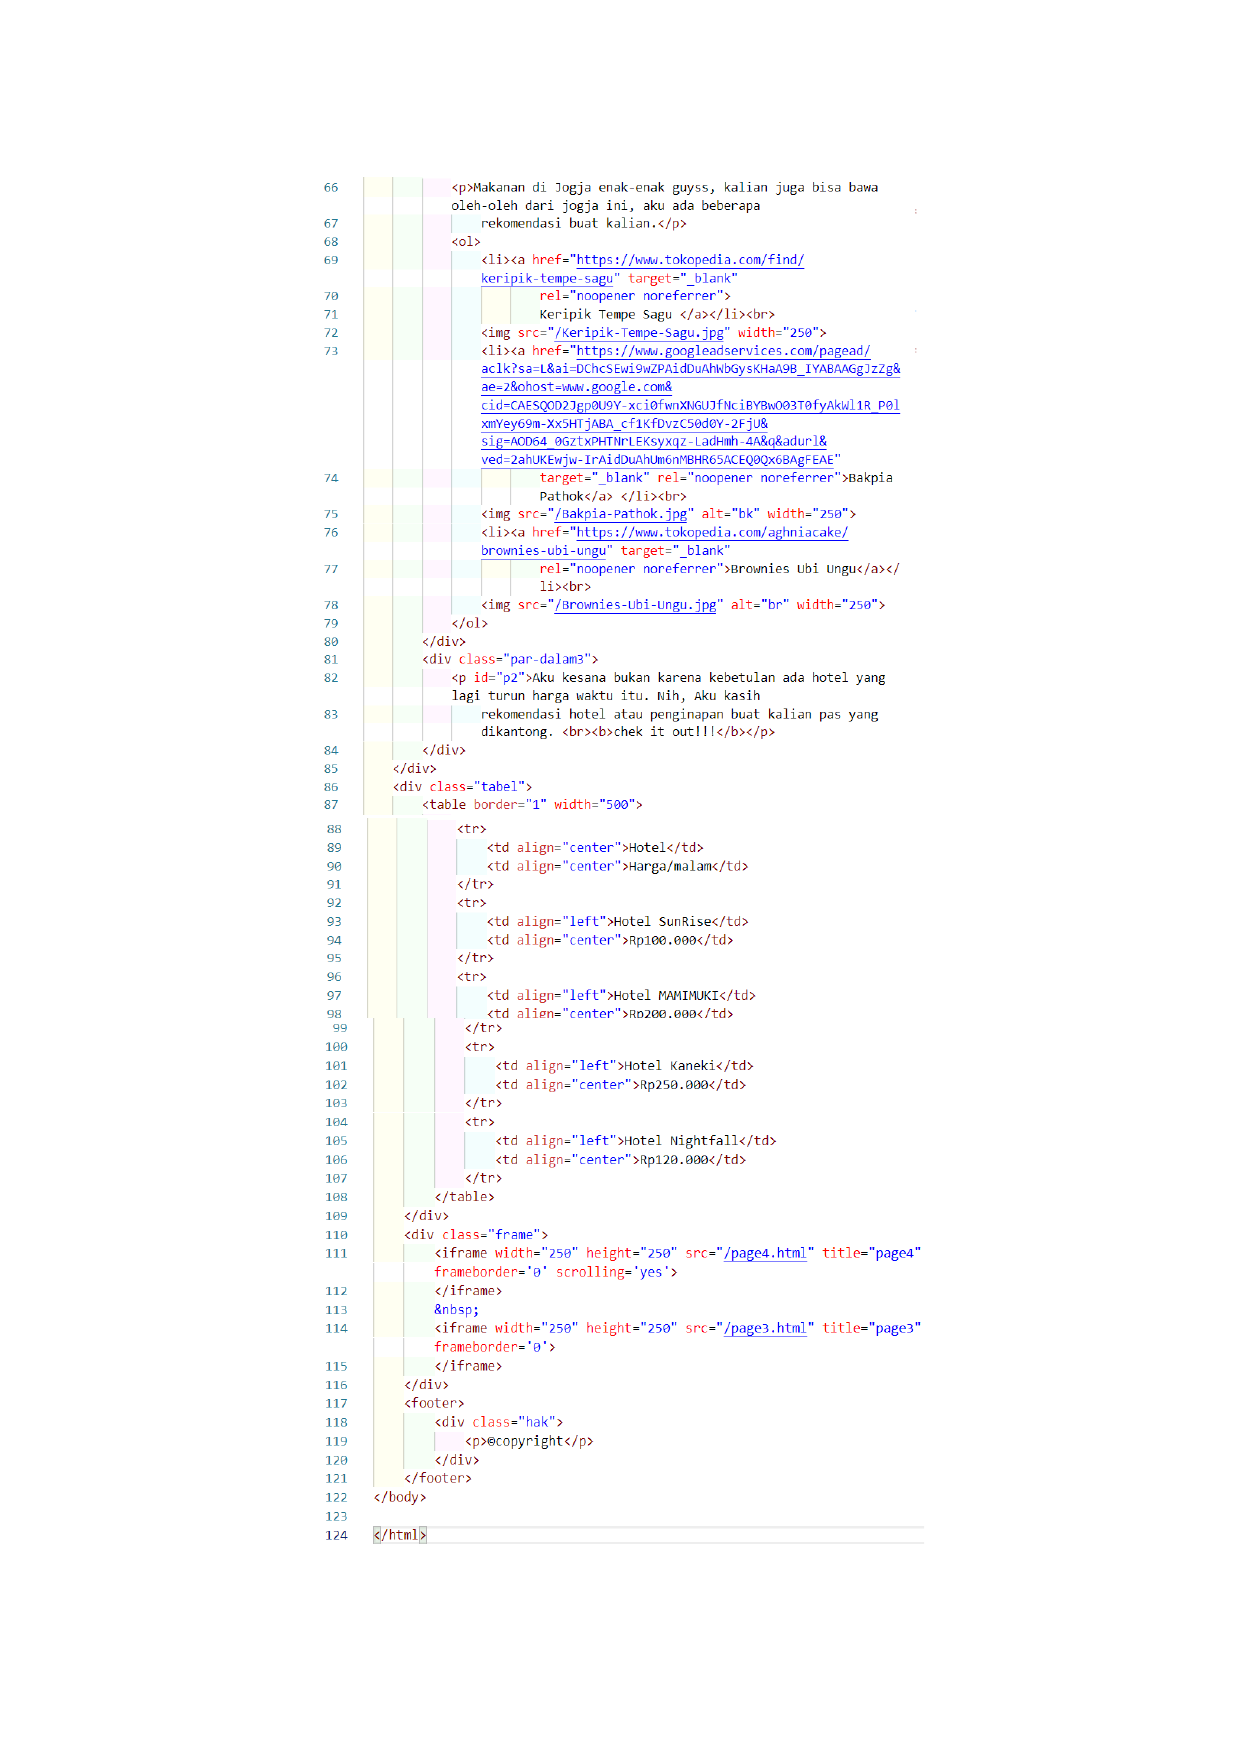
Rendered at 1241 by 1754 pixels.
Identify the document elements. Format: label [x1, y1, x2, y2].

picture [305, 177, 917, 815]
picture [305, 818, 925, 1544]
